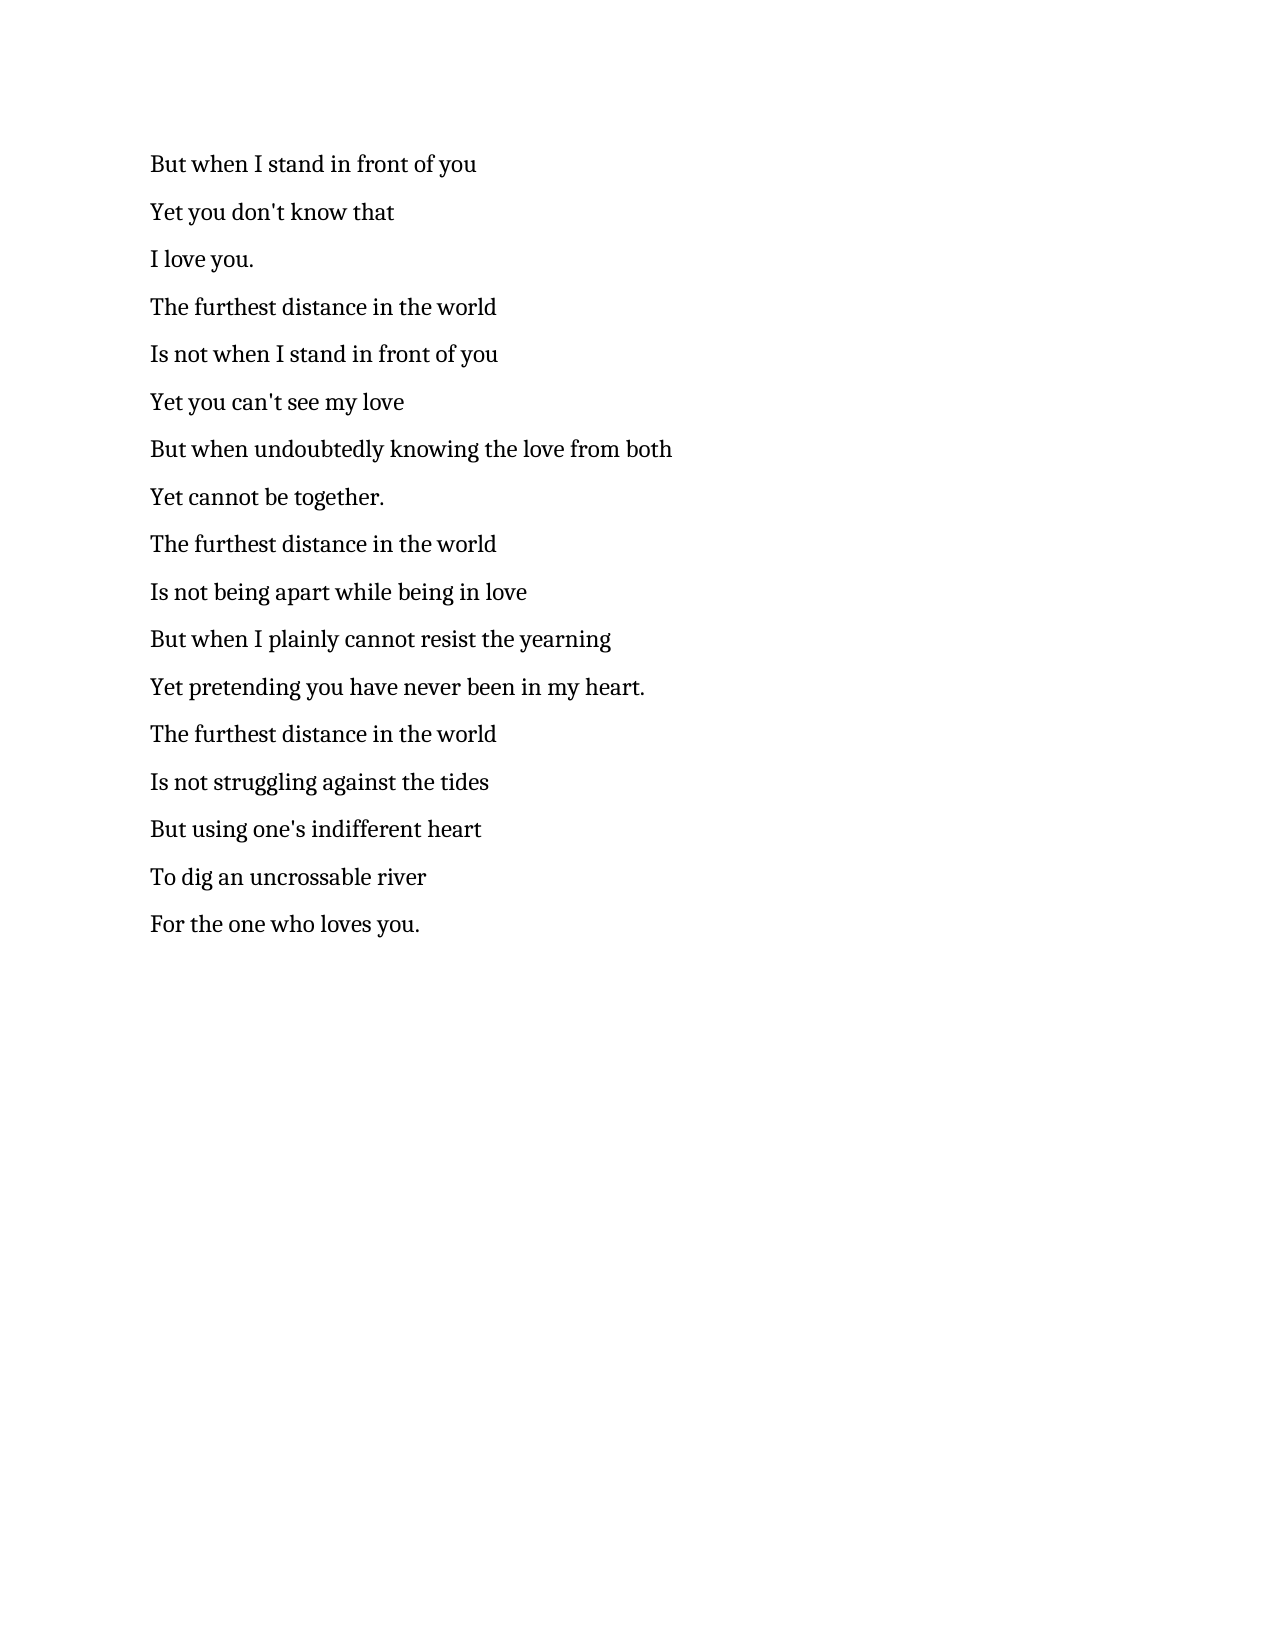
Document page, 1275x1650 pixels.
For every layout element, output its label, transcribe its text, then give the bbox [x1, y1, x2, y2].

text The furthest distance in the world [150, 292, 1125, 321]
text The furthest distance in the world [150, 530, 1125, 559]
text For the one who loves you. [150, 910, 1125, 939]
text Is not being apart while being in love [150, 577, 1125, 606]
text I love you. [150, 245, 1125, 274]
text Yet pretending you have never been in my heart. [150, 672, 1125, 701]
text Is not when I stand in front of you [150, 340, 1125, 369]
text The furthest distance in the world [150, 720, 1125, 749]
text But when I plainly cannot resist the yearning [150, 625, 1125, 654]
text Is not struggling against the tides [150, 767, 1125, 796]
text Yet you can't see my love [150, 387, 1125, 416]
text But when undoubtedly knowing the love from both [150, 435, 1125, 464]
text Yet cannot be together. [150, 482, 1125, 511]
text But when I stand in front of you [150, 150, 1125, 179]
text To dig an uncrossable river [150, 862, 1125, 891]
text But using one's indifferent heart [150, 815, 1125, 844]
text Yet you don't know that [150, 197, 1125, 226]
